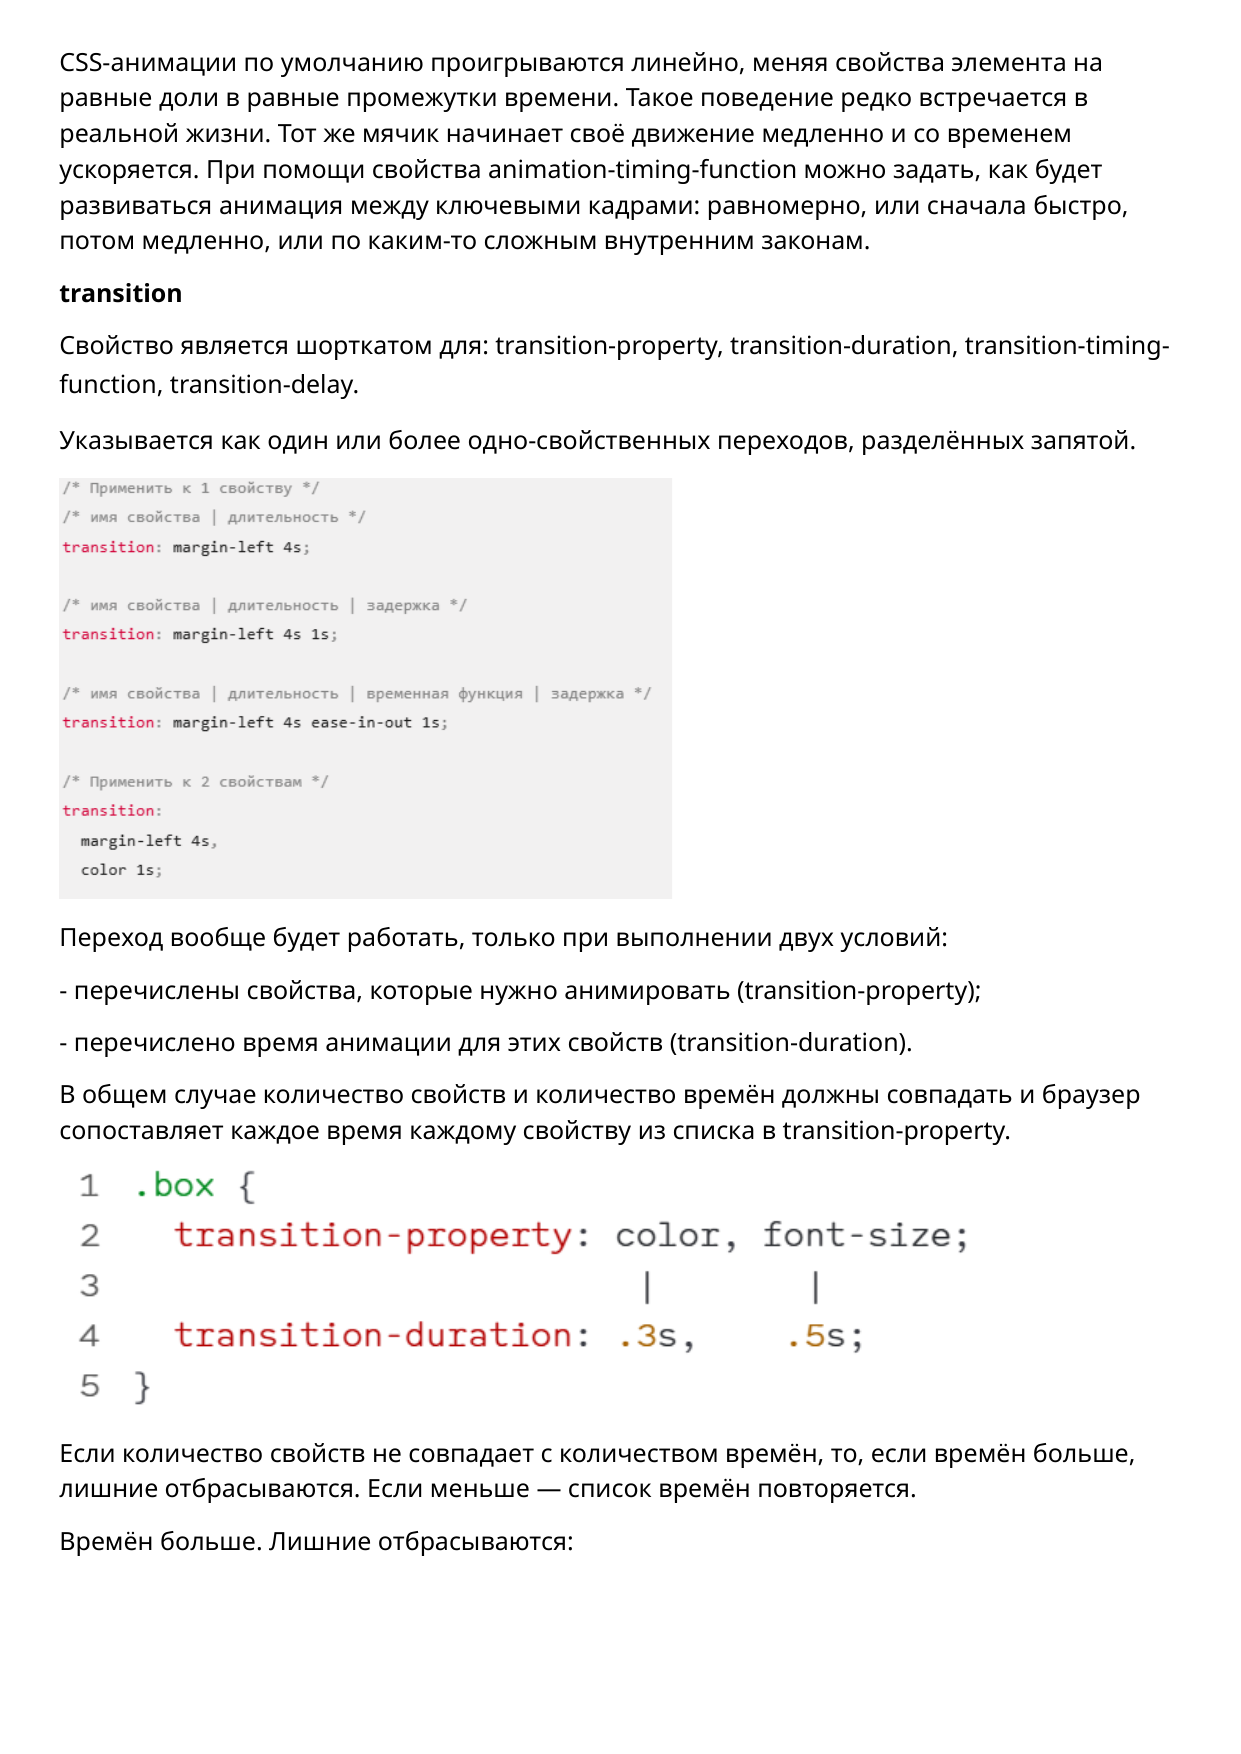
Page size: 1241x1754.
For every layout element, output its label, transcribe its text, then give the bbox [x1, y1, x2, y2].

text CSS-анимации по умолчанию проигрываются линейно, меняя свойства элемента на равные доли в равные промежутки времени. Такое поведение редко встречается в реальной жизни. Тот же мячик начинает своё движение медленно и со временем ускоряется. При помощи свойства animation-timing-function можно задать, как будет развиваться анимация между ключевыми кадрами: равномерно, или сначала быстро, потом медленно, или по каким-то сложным внутренним законам. [59, 44, 1181, 257]
text Указывается как один или более одно-свойственных переходов, разделённых запятой. [59, 423, 1181, 457]
text Если количество свойств не совпадает с количеством времён, то, если времён больше, лишние отбрасываются. Если меньше — список времён повторяется. [59, 1435, 1181, 1505]
text Свойство является шорткатом для: transition-property, transition-duration, transition-timing-function, transition-delay. [59, 328, 1181, 401]
text transition [59, 275, 1181, 309]
text - перечислены свойства, которые нужно анимировать (transition-property); [59, 972, 1181, 1006]
picture [59, 1165, 982, 1417]
text - перечислено время анимации для этих свойств (transition-duration). [59, 1025, 1181, 1059]
picture [59, 478, 673, 899]
text В общем случае количество свойств и количество времён должны совпадать и браузер сопоставляет каждое время каждому свойству из списка в transition-property. [59, 1077, 1181, 1147]
text Времён больше. Лишние отбрасываются: [59, 1523, 1181, 1557]
text Переход вообще будет работать, только при выполнении двух условий: [59, 920, 1181, 954]
